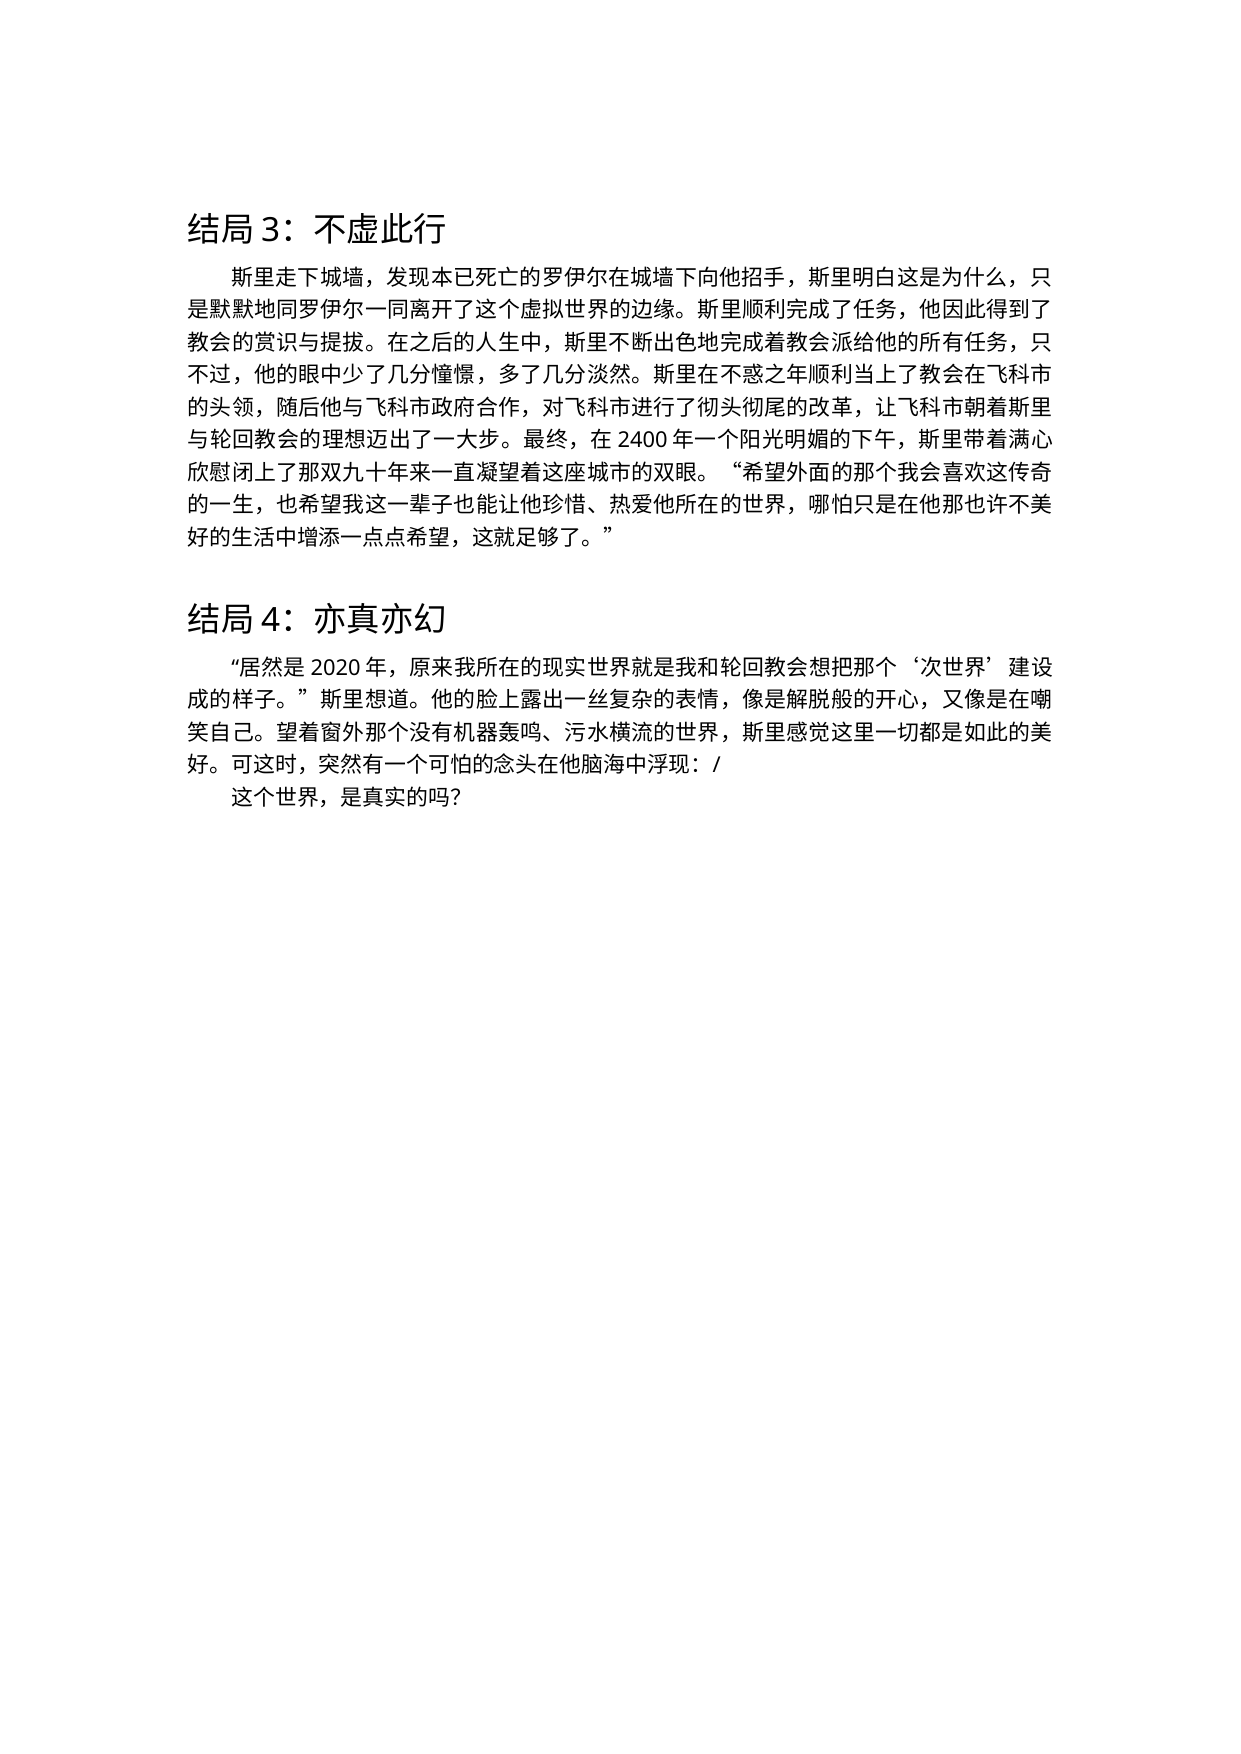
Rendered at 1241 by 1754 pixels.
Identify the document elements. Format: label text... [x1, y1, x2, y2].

text “居然是2020年，原来我所在的现实世界就是我和轮回教会想把那个‘次世界’建设成的样子。”斯里想道。他的脸上露出一丝复杂的表情，像是解脱般的开心，又像是在嘲笑自己。望着窗外那个没有机器轰鸣、污水横流的世界，斯里感觉这里一切都是如此的美好。可这时，突然有一个可怕的念头在他脑海中浮现：/ [187, 649, 1053, 779]
text 斯里走下城墙，发现本已死亡的罗伊尔在城墙下向他招手，斯里明白这是为什么，只是默默地同罗伊尔一同离开了这个虚拟世界的边缘。斯里顺利完成了任务，他因此得到了教会的赏识与提拔。在之后的人生中，斯里不断出色地完成着教会派给他的所有任务，只不过，他的眼中少了几分憧憬，多了几分淡然。斯里在不惑之年顺利当上了教会在飞科市的头领，随后他与飞科市政府合作，对飞科市进行了彻头彻尾的改革，让飞科市朝着斯里与轮回教会的理想迈出了一大步。最终，在2400年一个阳光明媚的下午，斯里带着满心欣慰闭上了那双九十年来一直凝望着这座城市的双眼。“希望外面的那个我会喜欢这传奇的一生，也希望我这一辈子也能让他珍惜、热爱他所在的世界，哪怕只是在他那也许不美好的生活中增添一点点希望，这就足够了。” [187, 259, 1053, 552]
text 结局4：亦真亦幻 [187, 584, 1053, 649]
text 结局3：不虚此行 [187, 194, 1053, 259]
text 这个世界，是真实的吗？ [187, 779, 1053, 812]
